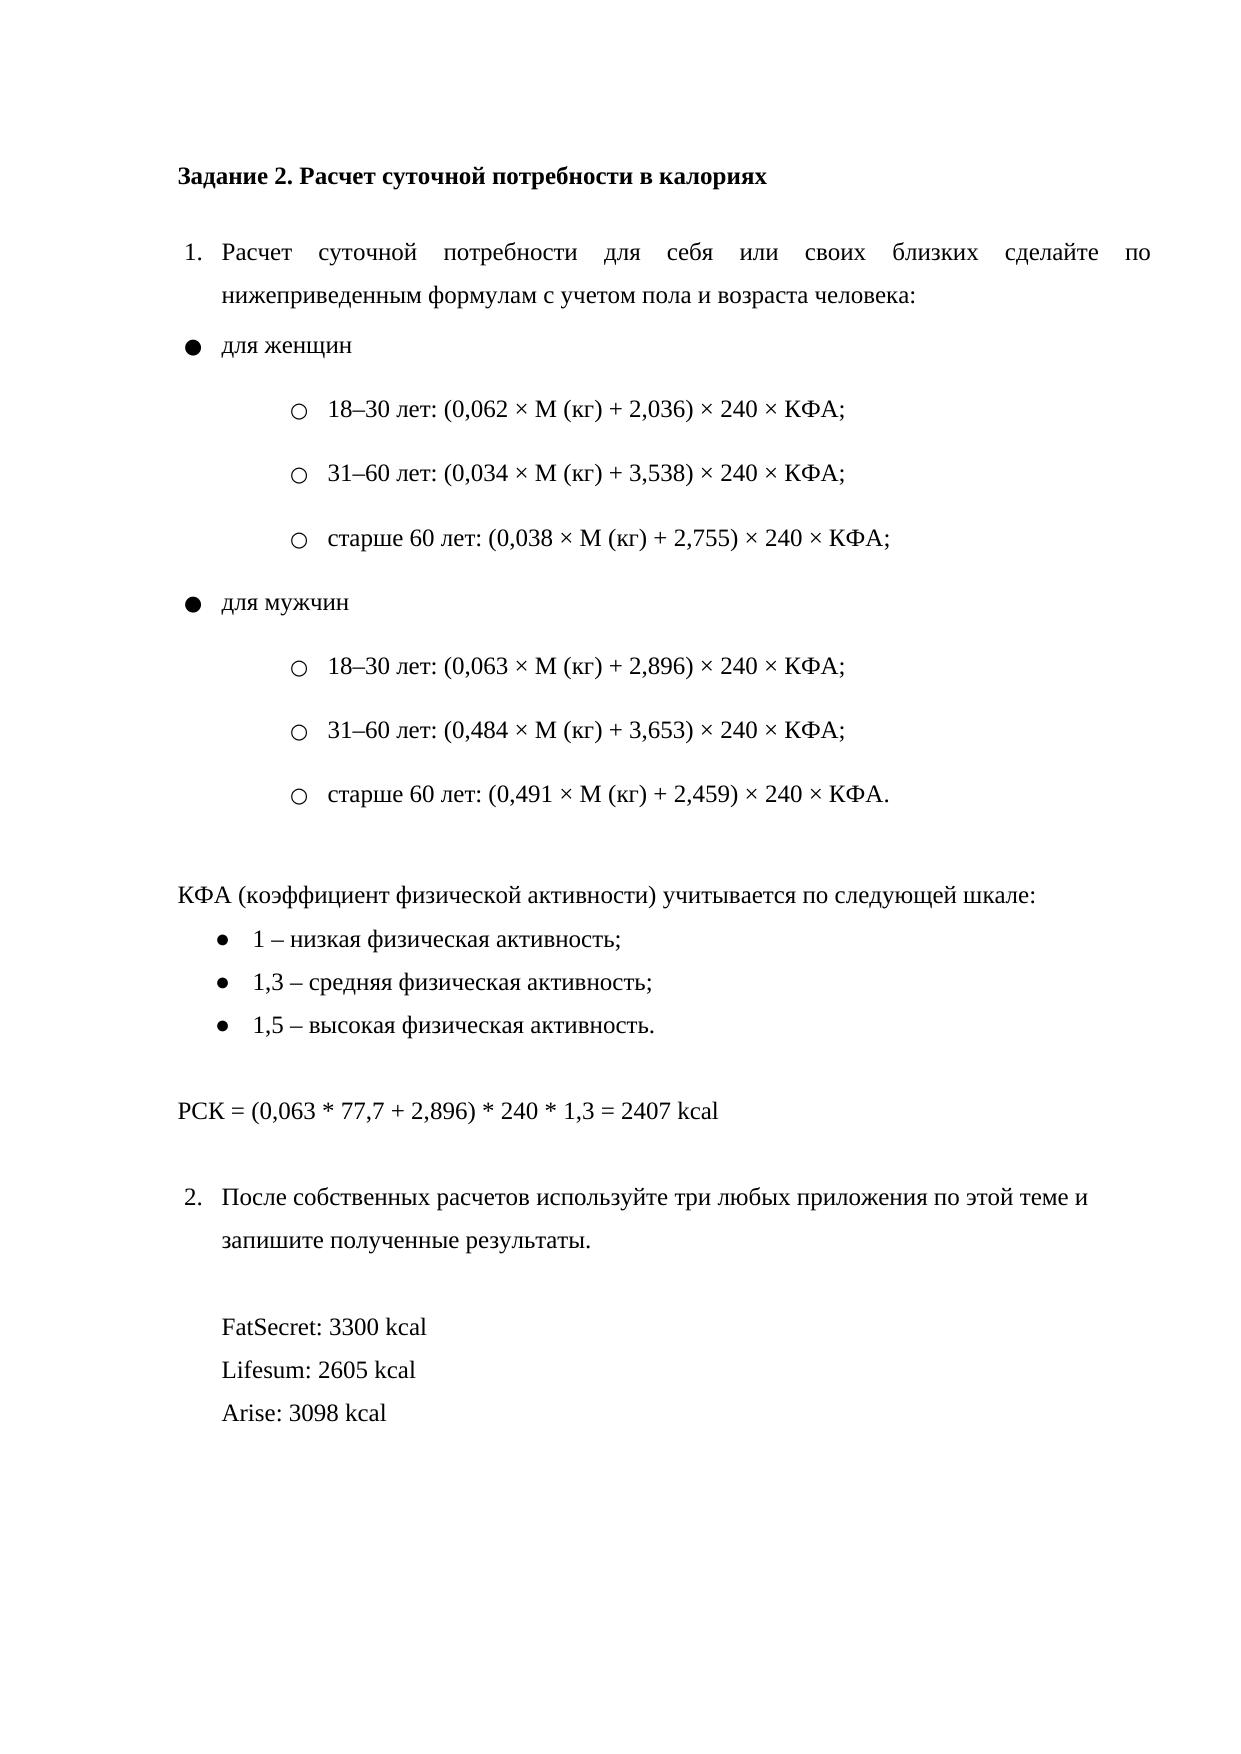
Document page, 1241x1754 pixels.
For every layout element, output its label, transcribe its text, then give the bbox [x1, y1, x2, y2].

text Задание 2. Расчет суточной потребности в калориях [177, 161, 1152, 190]
list 31–60 лет: (0,484 × М (кг) + 3,653) × 240 × КФА; [290, 707, 1152, 750]
text КФА (коэффициент физической активности) учитывается по следующей шкале: [177, 881, 1152, 909]
list 18–30 лет: (0,062 × М (кг) + 2,036) × 240 × КФА; [290, 387, 1152, 430]
list Lifesum: 2605 kcal [221, 1355, 1152, 1384]
list 1,5 – высокая физическая активность. [215, 1010, 1152, 1039]
list После собственных расчетов используйте три любых приложения по этой теме и запишите полученные результаты. [184, 1182, 1152, 1254]
list старше 60 лет: (0,038 × М (кг) + 2,755) × 240 × КФА; [290, 515, 1152, 558]
list 31–60 лет: (0,034 × М (кг) + 3,538) × 240 × КФА; [290, 451, 1152, 494]
list 1 – низкая физическая активность; [215, 924, 1152, 952]
list для мужчин [184, 579, 1152, 622]
text РСК = (0,063 * 77,7 + 2,896) * 240 * 1,3 = 2407 kcal [177, 1096, 1152, 1125]
list старше 60 лет: (0,491 × М (кг) + 2,459) × 240 × КФА. [290, 771, 1152, 814]
list 1,3 – средняя физическая активность; [215, 967, 1152, 996]
list Расчет суточной потребности для себя или своих близких сделайте по нижеприведенным формулам с учетом пола и возраста человека: [184, 237, 1152, 308]
list 18–30 лет: (0,063 × М (кг) + 2,896) × 240 × КФА; [290, 643, 1152, 686]
list FatSecret: 3300 kcal [221, 1312, 1152, 1341]
list для женщин [184, 323, 1152, 366]
list Arise: 3098 kcal [221, 1398, 1152, 1427]
